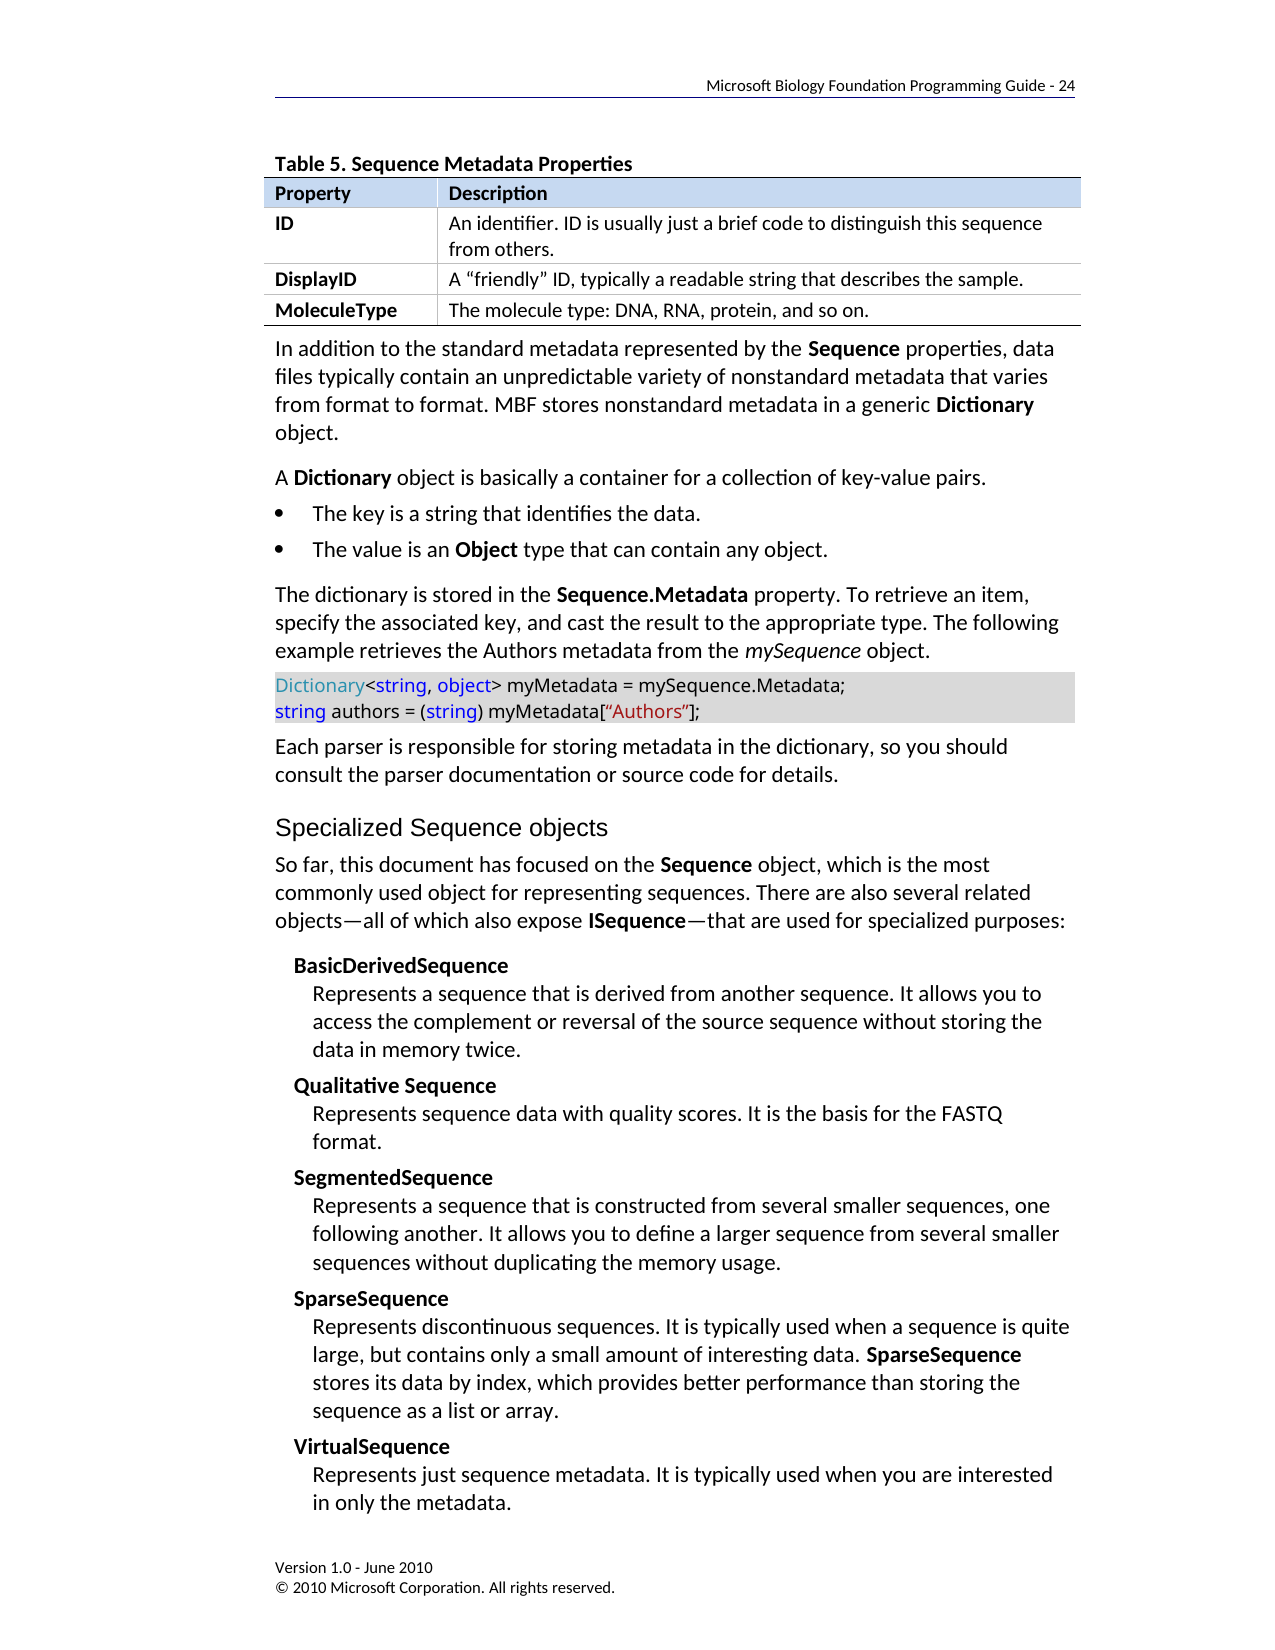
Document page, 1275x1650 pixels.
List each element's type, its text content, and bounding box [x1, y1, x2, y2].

text The dictionary is stored in the Sequence.Metadata property. To retrieve an item, specify the associated key, and cast the result to the appropriate type. The following example retrieves the Authors metadata from the mySequence object. [275, 580, 1075, 664]
text A Dictionary object is basically a container for a collection of key-value pairs. [275, 463, 1075, 491]
table_cell DisplayID [264, 264, 437, 294]
table_cell The molecule type: DNA, RNA, protein, and so on. [438, 295, 1081, 324]
text SegmentedSequence [294, 1163, 1075, 1192]
text Represents just sequence metadata. It is typically used when you are interested in only the metadata. [312, 1460, 1075, 1516]
text SparseSequence [294, 1284, 1075, 1312]
text In addition to the standard metadata represented by the Sequence properties, data files typically contain an unpredictable variety of nonstandard metadata that varies from format to format. MBF stores nonstandard metadata in a generic Dictionary object. [275, 334, 1075, 446]
text Represents a sequence that is constructed from several smaller sequences, one following another. It allows you to define a larger sequence from several smaller sequences without duplicating the memory usage. [312, 1192, 1075, 1276]
list The key is a string that identifies the data. [275, 499, 1075, 527]
text Each parser is responsible for storing metadata in the dictionary, so you should consult the parser documentation or source code for details. [275, 732, 1075, 788]
table_cell MoleculeType [264, 295, 437, 324]
text VirtualSequence [294, 1432, 1075, 1460]
text Dictionary<string, object> myMetadata = mySequence.Metadata; [275, 672, 1075, 698]
list The value is an Object type that can contain any object. [275, 535, 1075, 563]
text Represents a sequence that is derived from another sequence. It allows you to access the complement or reversal of the source sequence without storing the data in memory twice. [312, 979, 1075, 1063]
text BasicDerivedSequence [294, 951, 1075, 979]
text Qualitative Sequence [294, 1071, 1075, 1099]
table_cell An identifier. ID is usually just a brief code to distinguish this sequence from others. [438, 208, 1081, 263]
text Represents discontinuous sequences. It is typically used when a sequence is quite large, but contains only a small amount of interesting data. SparseSequence stores its data by index, which provides better performance than storing the sequence as a list or array. [312, 1312, 1075, 1424]
subtitle Specialized Sequence objects [275, 813, 1075, 842]
table_header Description [438, 178, 1081, 207]
text Table 5. Sequence Metadata Properties [275, 150, 1075, 177]
table_cell ID [264, 208, 437, 263]
table_cell A “friendly” ID, typically a readable string that describes the sample. [438, 264, 1081, 294]
text So far, this document has focused on the Sequence object, which is the most commonly used object for representing sequences. There are also several related objects—all of which also expose ISequence—that are used for specialized purposes: [275, 850, 1075, 934]
table_header Property [264, 178, 437, 207]
text string authors = (string) myMetadata[“Authors”]; [275, 698, 1075, 723]
text Represents sequence data with quality scores. It is the basis for the FASTQ format. [312, 1099, 1075, 1155]
